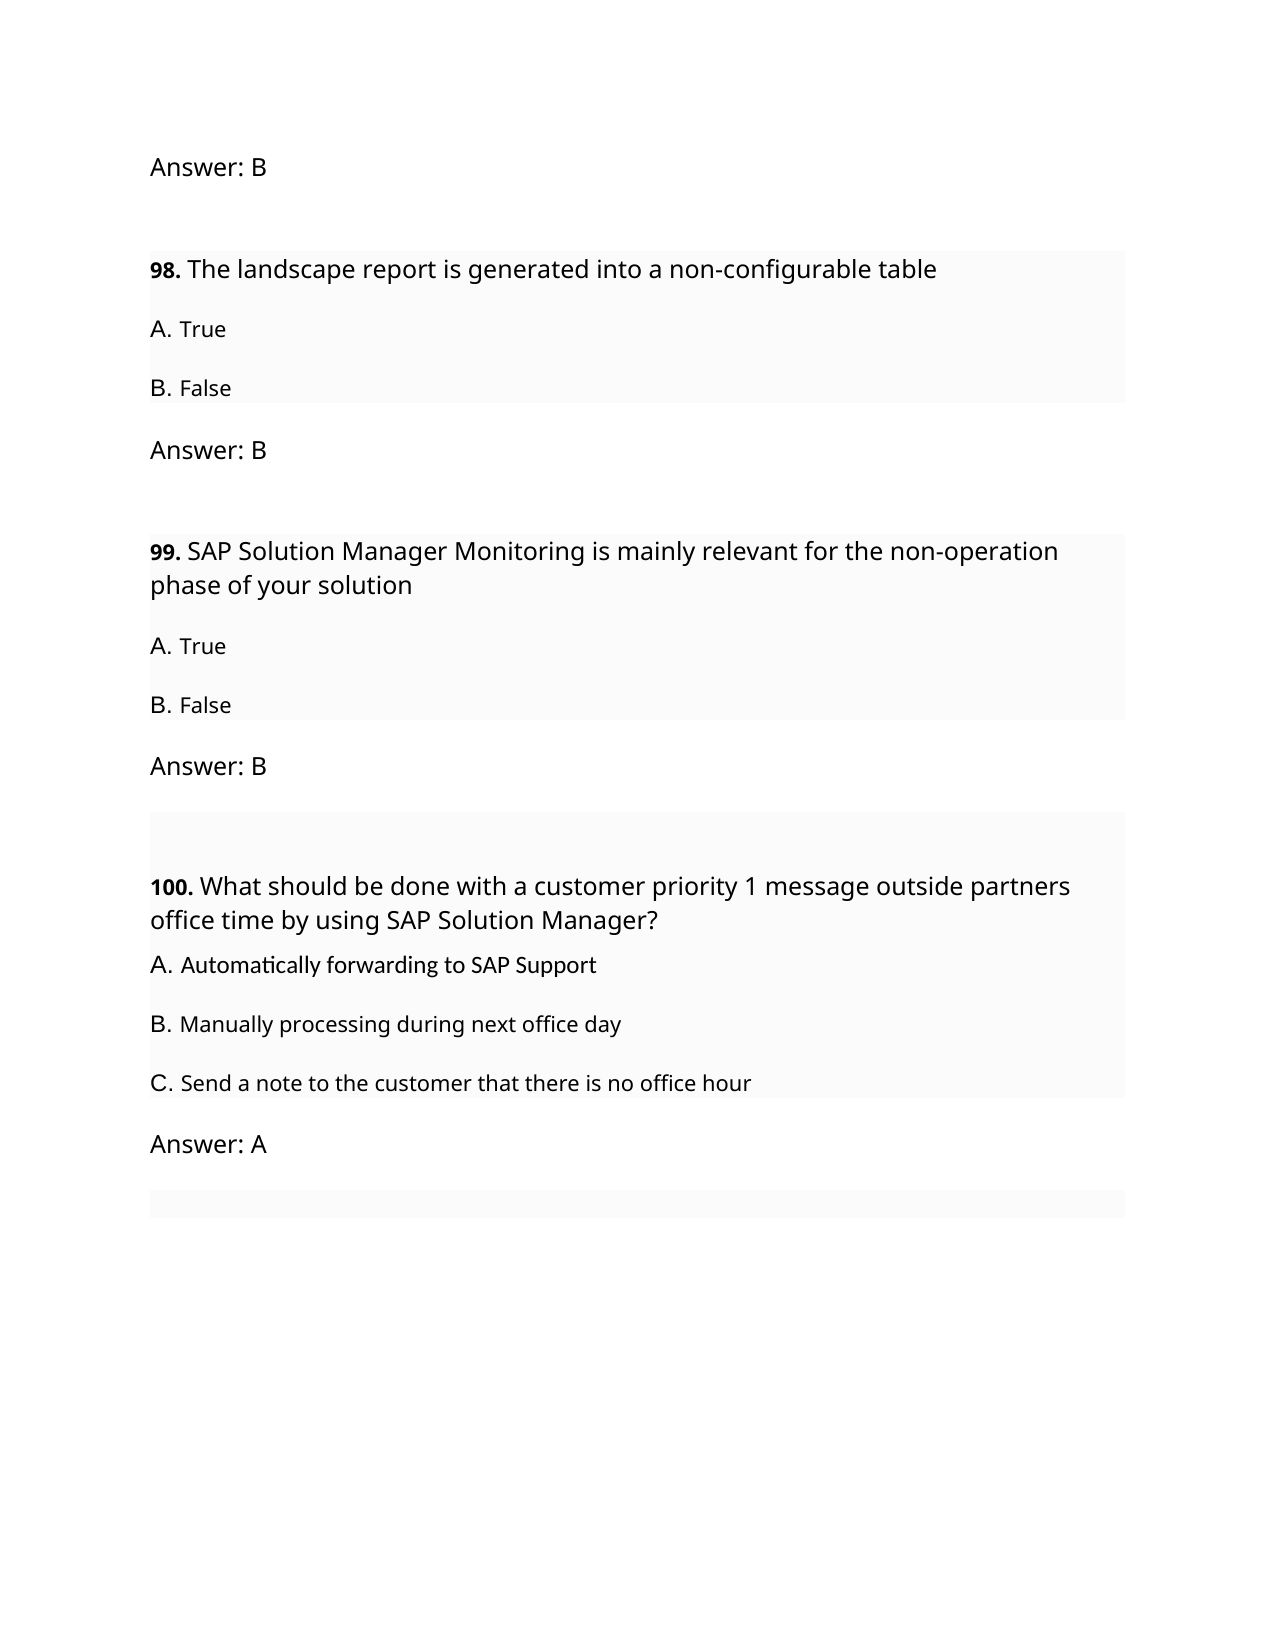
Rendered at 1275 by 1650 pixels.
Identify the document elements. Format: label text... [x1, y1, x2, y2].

text Answer: B [150, 150, 1125, 184]
text A. True [150, 314, 1125, 344]
text Answer: A [150, 1127, 1125, 1161]
text A. Automatically forwarding to SAP Support [150, 949, 1125, 980]
text Answer: B [150, 749, 1125, 783]
text B. False [150, 690, 1125, 720]
text 99. SAP Solution Manager Monitoring is mainly relevant for the non-operation phase of your solution [150, 534, 1125, 602]
text B. Manually processing during next office day [150, 1009, 1125, 1039]
text 100. What should be done with a customer priority 1 message outside partners office time by using SAP Solution Manager? [150, 869, 1125, 937]
text C. Send a note to the customer that there is no office hour [150, 1068, 1125, 1098]
text 98. The landscape report is generated into a non-configurable table [150, 251, 1125, 285]
text Answer: B [150, 432, 1125, 466]
text B. False [150, 373, 1125, 403]
text A. True [150, 631, 1125, 661]
